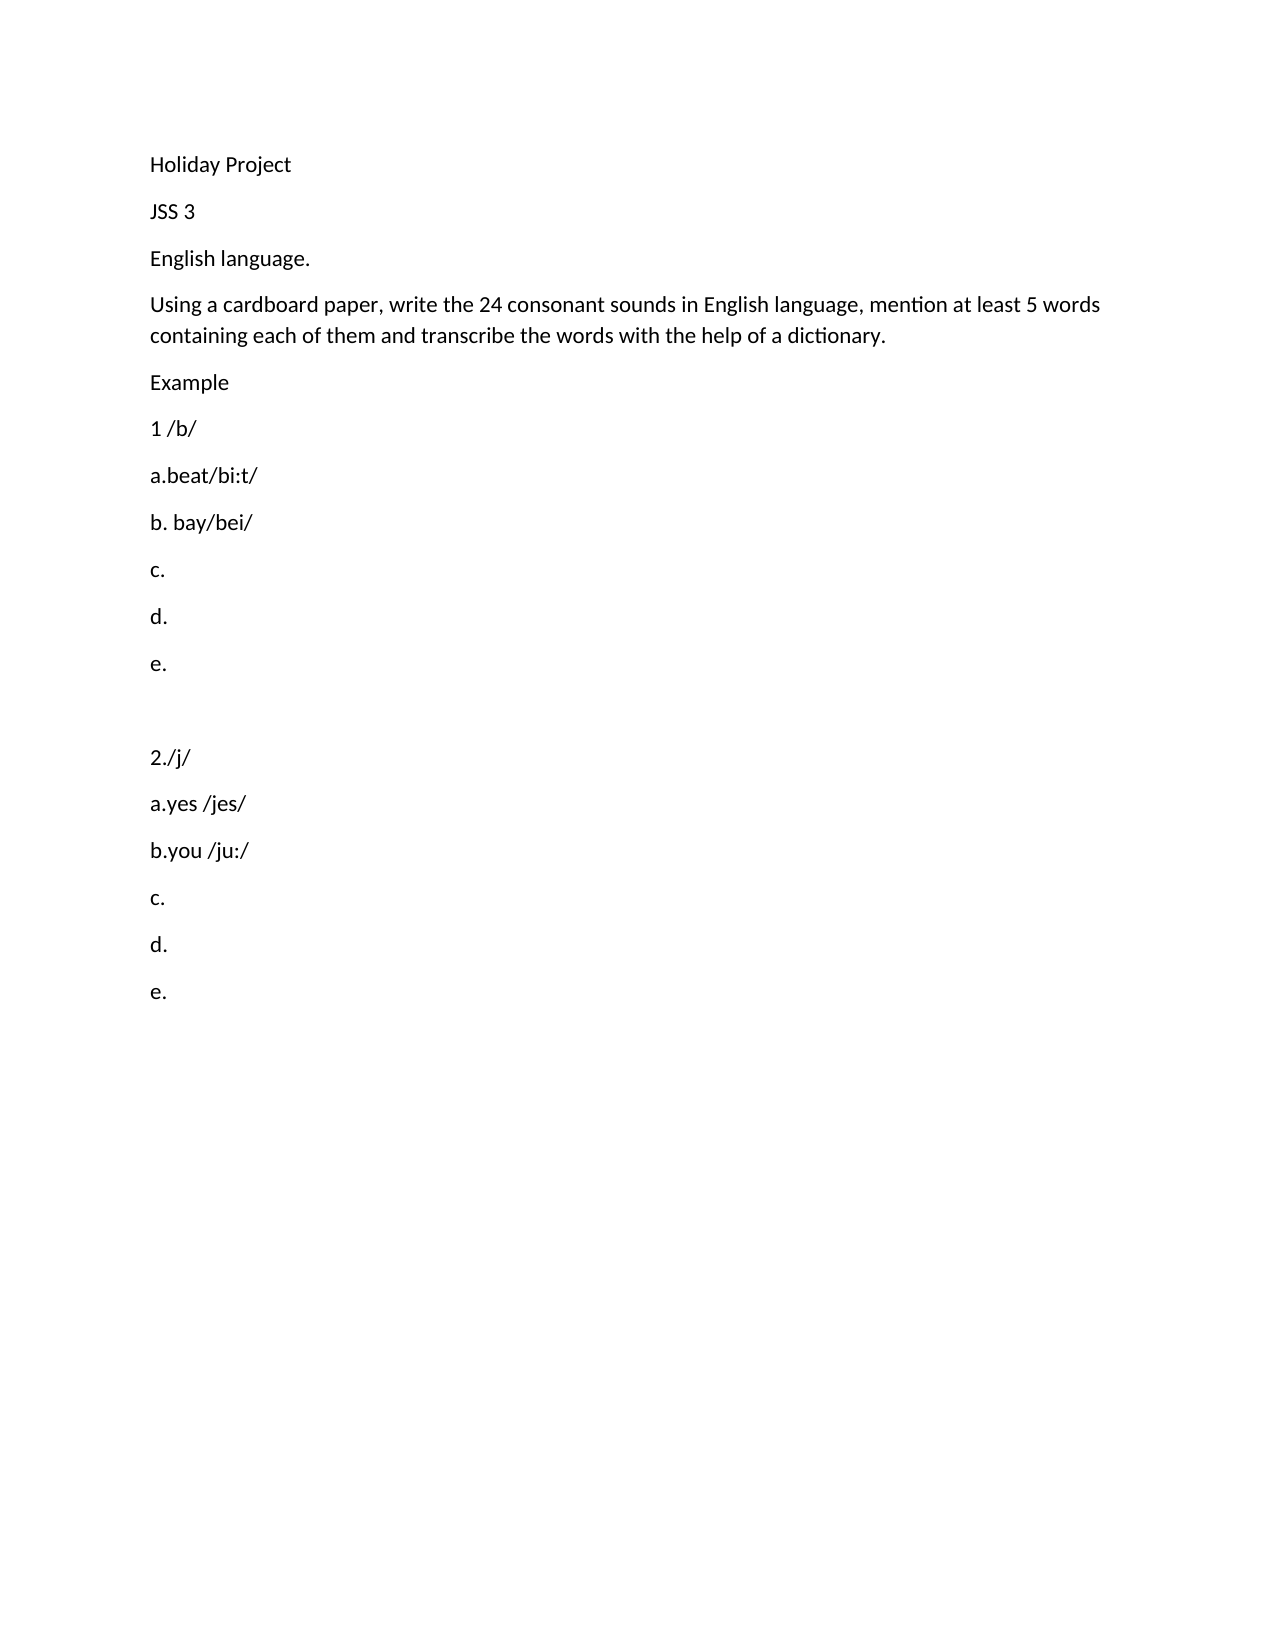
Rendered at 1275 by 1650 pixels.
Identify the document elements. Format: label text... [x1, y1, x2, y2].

text a.beat/bi:t/ [150, 461, 1125, 489]
text b.you /ju:/ [150, 836, 1125, 864]
text c. [150, 883, 1125, 911]
text d. [150, 602, 1125, 630]
text English language. [150, 244, 1125, 272]
text e. [150, 649, 1125, 677]
text Example [150, 368, 1125, 396]
text a.yes /jes/ [150, 789, 1125, 818]
text 2./j/ [150, 743, 1125, 771]
text d. [150, 930, 1125, 958]
text Using a cardboard paper, write the 24 consonant sounds in English language, mention at least 5 words containing each of them and transcribe the words with the help of a dictionary. [150, 291, 1125, 349]
text JSS 3 [150, 197, 1125, 225]
text c. [150, 555, 1125, 583]
text Holiday Project [150, 150, 1125, 178]
text b. bay/bei/ [150, 508, 1125, 536]
text e. [150, 977, 1125, 1005]
text 1 /b/ [150, 414, 1125, 443]
